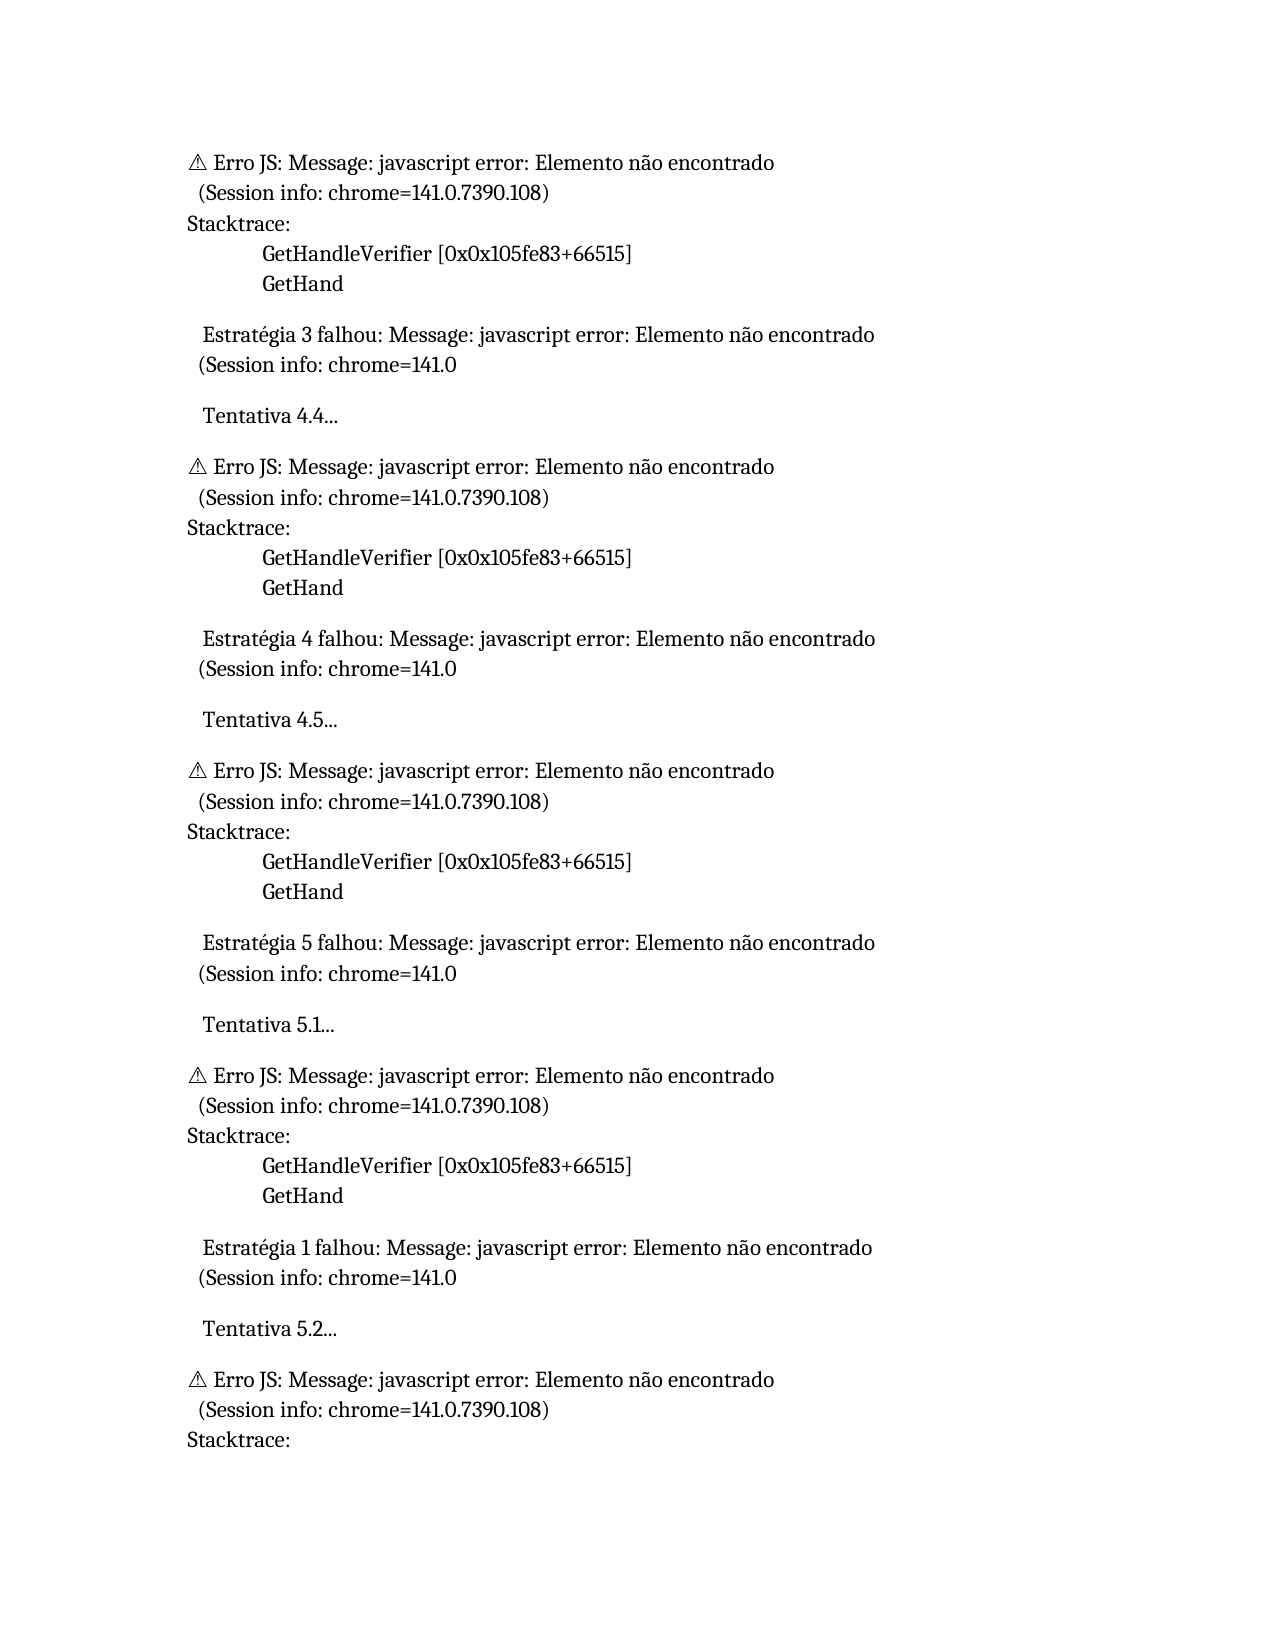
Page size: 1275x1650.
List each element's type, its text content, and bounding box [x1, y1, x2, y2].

text Estratégia 4 falhou: Message: javascript error: Elemento não encontrado (Session info: chrome=141.0 [187, 626, 1087, 683]
text Estratégia 3 falhou: Message: javascript error: Elemento não encontrado (Session info: chrome=141.0 [187, 322, 1087, 378]
text Estratégia 5 falhou: Message: javascript error: Elemento não encontrado (Session info: chrome=141.0 [187, 930, 1087, 987]
text Tentativa 4.4... [187, 403, 1087, 429]
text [187, 1367, 1087, 1453]
text Tentativa 4.5... [187, 707, 1087, 734]
text Tentativa 5.1... [187, 1011, 1087, 1038]
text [187, 150, 1087, 297]
text Estratégia 1 falhou: Message: javascript error: Elemento não encontrado (Session info: chrome=141.0 [187, 1234, 1087, 1291]
text Tentativa 5.2... [187, 1316, 1087, 1342]
